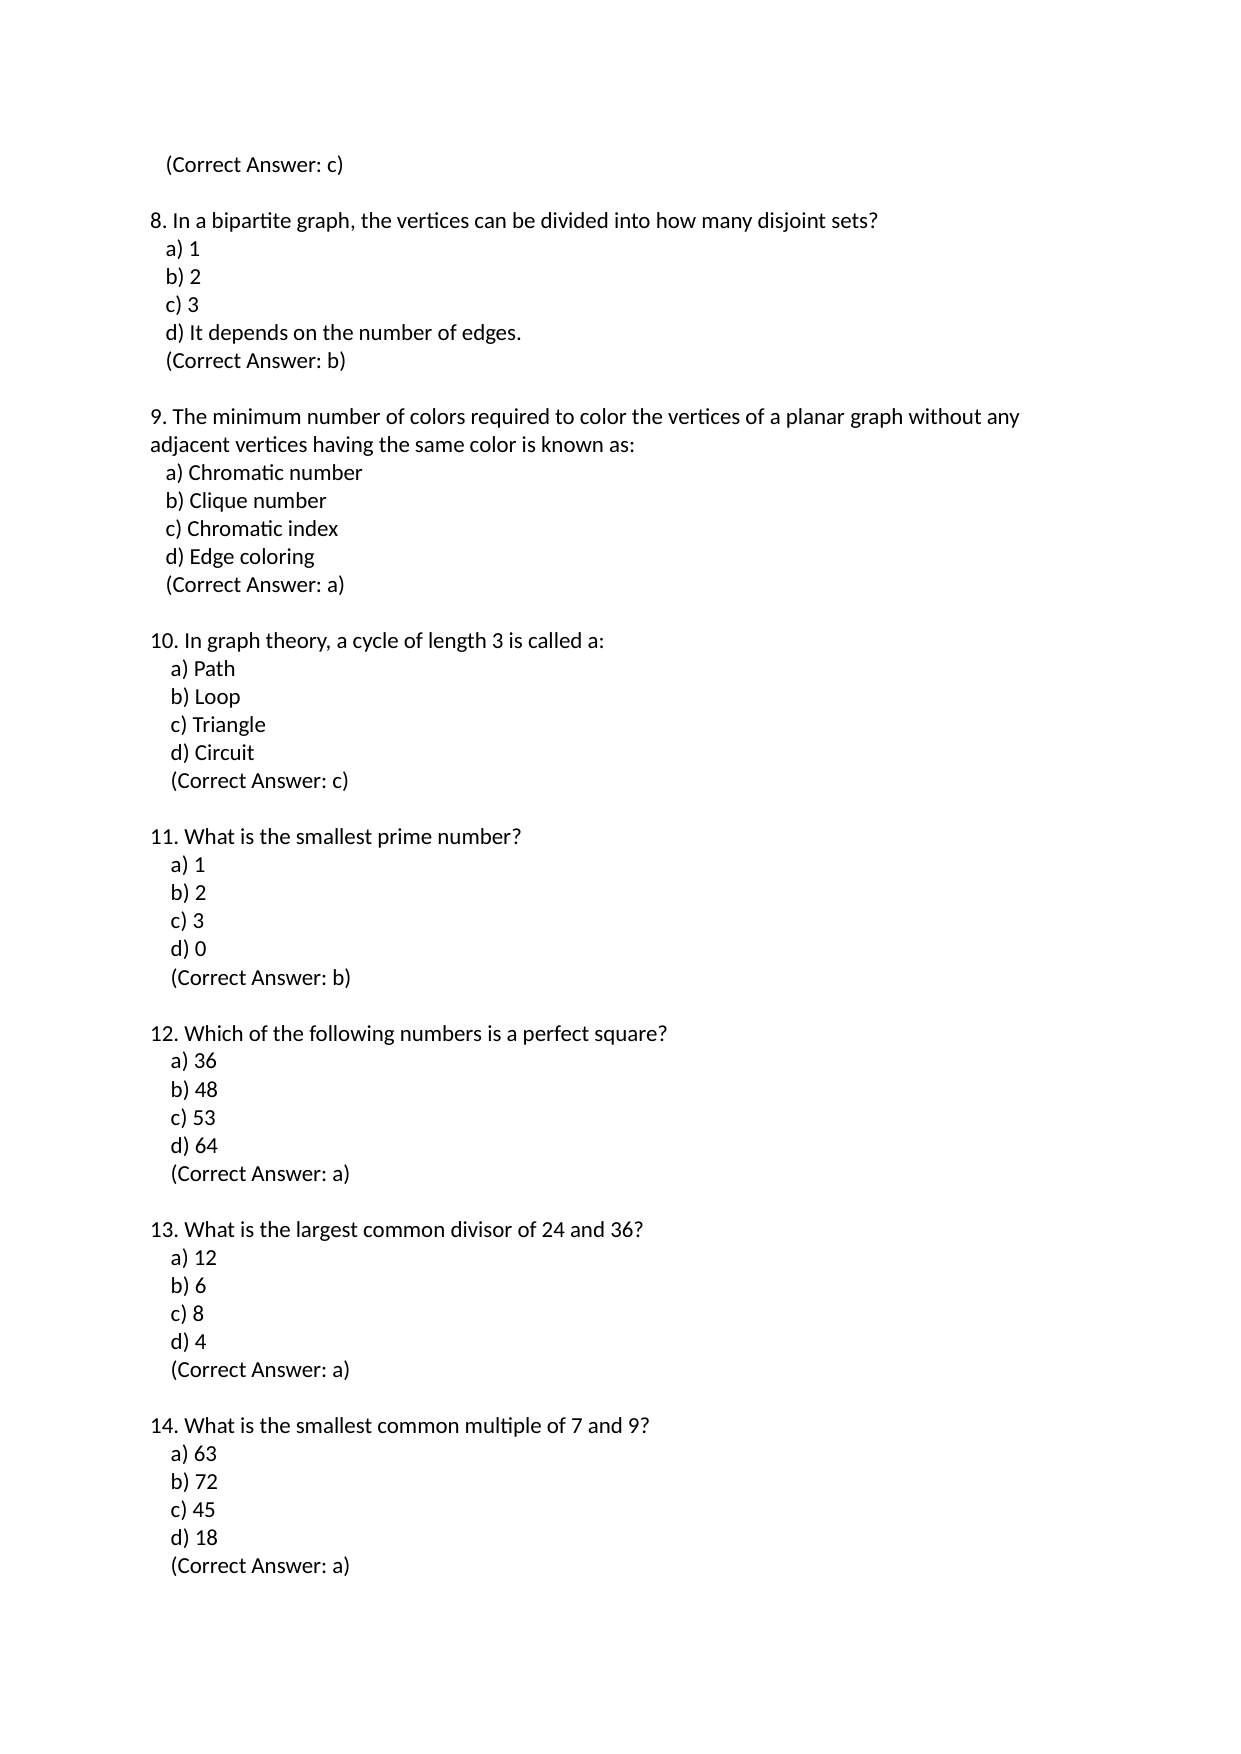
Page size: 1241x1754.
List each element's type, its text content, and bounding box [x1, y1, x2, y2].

text d) 64 [150, 1131, 1090, 1159]
text 8. In a bipartite graph, the vertices can be divided into how many disjoint sets? [150, 206, 1090, 234]
text 14. What is the smallest common multiple of 7 and 9? [150, 1411, 1090, 1439]
text c) Triangle [150, 710, 1090, 738]
text b) Clique number [150, 486, 1090, 514]
text d) Edge coloring [150, 542, 1090, 570]
text a) Chromatic number [150, 458, 1090, 486]
text a) 36 [150, 1047, 1090, 1075]
text c) 53 [150, 1103, 1090, 1131]
text d) It depends on the number of edges. [150, 318, 1090, 346]
text b) 2 [150, 878, 1090, 907]
text (Correct Answer: c) [150, 766, 1090, 794]
text (Correct Answer: b) [150, 963, 1090, 991]
text b) 48 [150, 1075, 1090, 1103]
text a) 1 [150, 851, 1090, 878]
text c) 45 [150, 1495, 1090, 1523]
text (Correct Answer: a) [150, 1159, 1090, 1187]
text 13. What is the largest common divisor of 24 and 36? [150, 1215, 1090, 1243]
text (Correct Answer: c) [150, 150, 1090, 178]
text 11. What is the smallest prime number? [150, 822, 1090, 851]
text (Correct Answer: a) [150, 570, 1090, 598]
text c) 3 [150, 907, 1090, 934]
text b) Loop [150, 682, 1090, 710]
text b) 72 [150, 1467, 1090, 1495]
text d) 18 [150, 1523, 1090, 1551]
text a) 1 [150, 234, 1090, 262]
text c) 8 [150, 1299, 1090, 1327]
text b) 6 [150, 1271, 1090, 1299]
text d) 0 [150, 934, 1090, 963]
text (Correct Answer: a) [150, 1355, 1090, 1383]
text d) Circuit [150, 738, 1090, 766]
text a) Path [150, 654, 1090, 682]
text c) Chromatic index [150, 514, 1090, 542]
text 10. In graph theory, a cycle of length 3 is called a: [150, 626, 1090, 654]
text b) 2 [150, 262, 1090, 290]
text a) 63 [150, 1439, 1090, 1467]
text 12. Which of the following numbers is a perfect square? [150, 1019, 1090, 1047]
text d) 4 [150, 1327, 1090, 1355]
text (Correct Answer: b) [150, 346, 1090, 374]
text (Correct Answer: a) [150, 1551, 1090, 1579]
text 9. The minimum number of colors required to color the vertices of a planar graph without any adjacent vertices having the same color is known as: [150, 402, 1090, 458]
text a) 12 [150, 1243, 1090, 1271]
text c) 3 [150, 290, 1090, 318]
